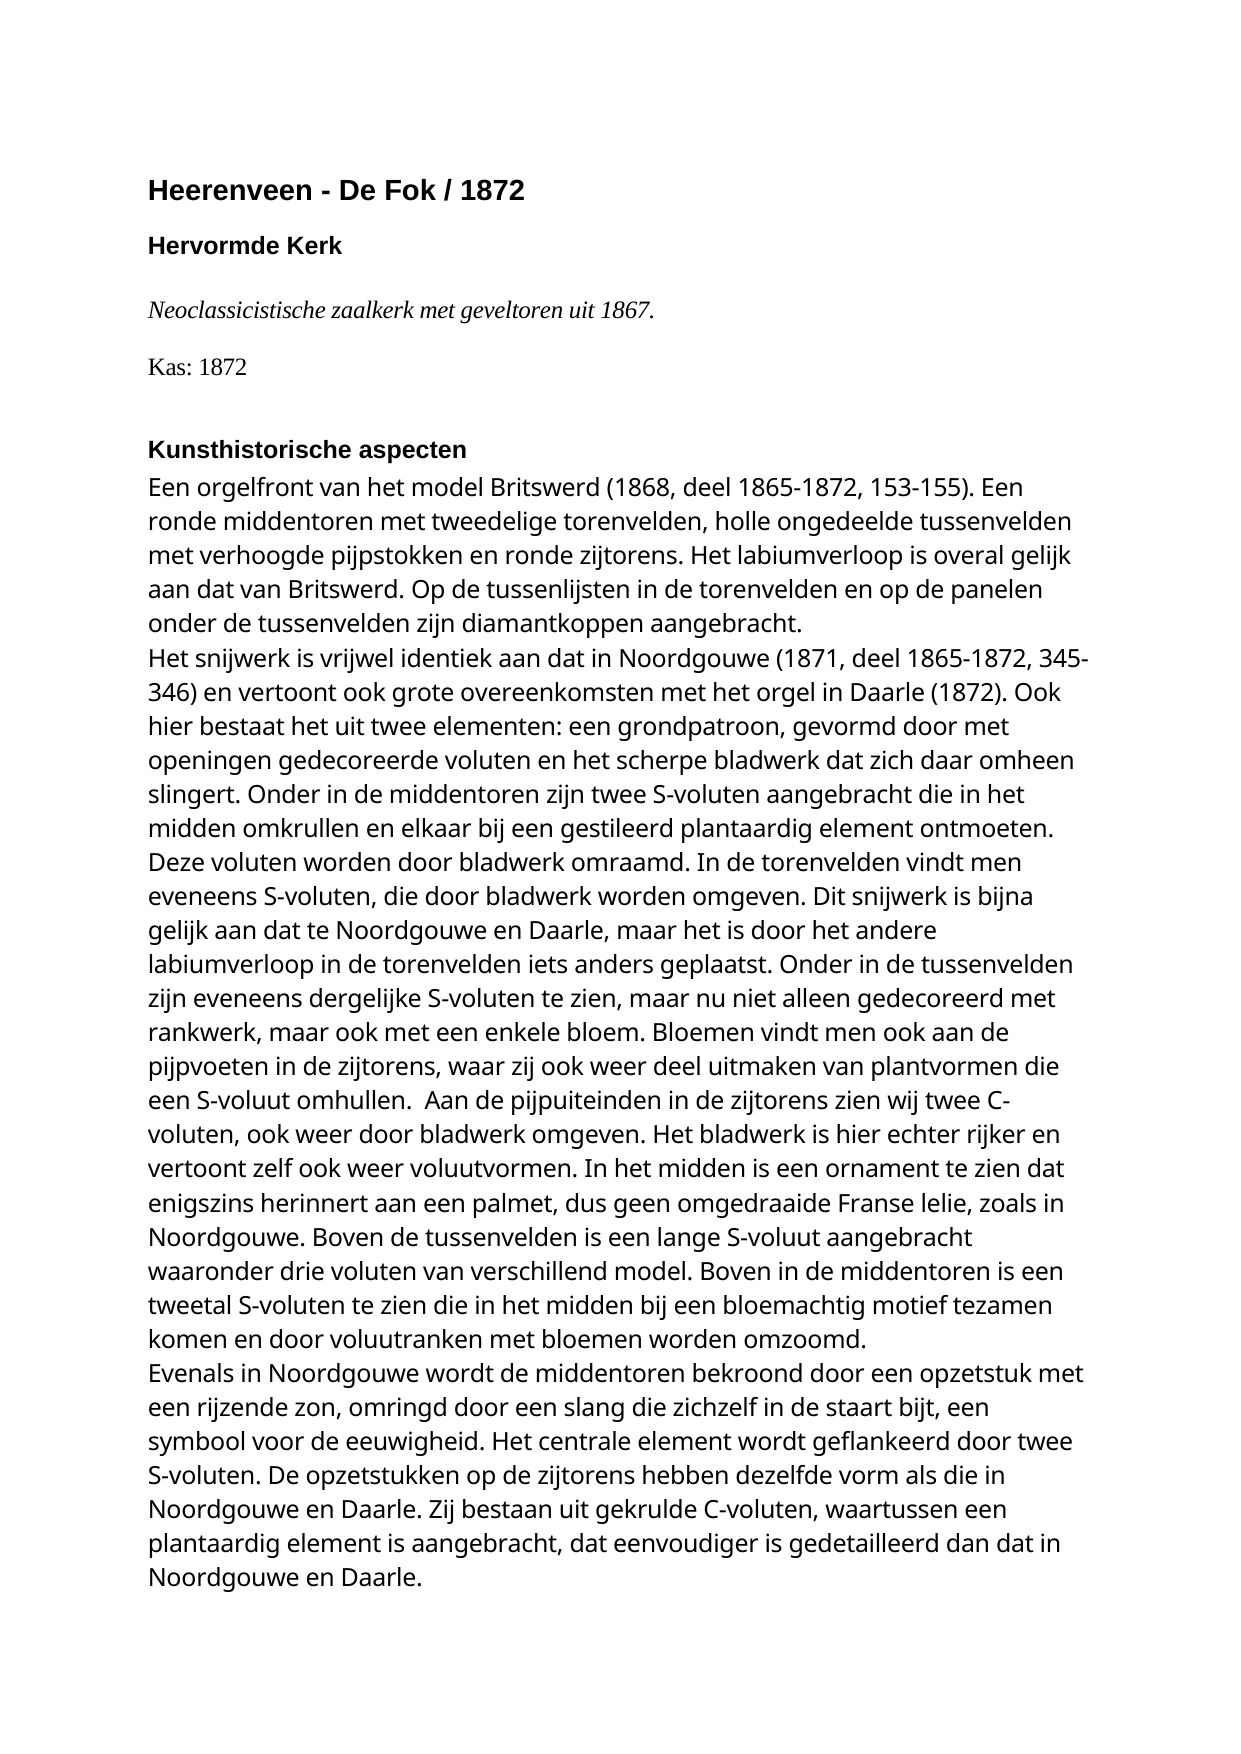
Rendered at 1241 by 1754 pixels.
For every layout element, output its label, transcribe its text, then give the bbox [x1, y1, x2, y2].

subtitle Kunsthistorische aspecten [148, 435, 1093, 464]
text Kas: 1872 [148, 352, 1093, 381]
subtitle Hervormde Kerk [148, 231, 1093, 260]
text Neoclassicistische zaalkerk met geveltoren uit 1867. [148, 295, 1093, 324]
text Evenals in Noordgouwe wordt de middentoren bekroond door een opzetstuk met een rijzende zon, omringd door een slang die zichzelf in de staart bijt, een symbool voor de eeuwigheid. Het centrale element wordt geflankeerd door twee S-voluten. De opzetstukken op de zijtorens hebben dezelfde vorm als die in Noordgouwe en Daarle. Zij bestaan uit gekrulde C-voluten, waartussen een plantaardig element is aangebracht, dat eenvoudiger is gedetailleerd dan dat in Noordgouwe en Daarle. [148, 1356, 1093, 1594]
text Het snijwerk is vrijwel identiek aan dat in Noordgouwe (1871, deel 1865-1872, 345-346) en vertoont ook grote overeenkomsten met het orgel in Daarle (1872). Ook hier bestaat het uit twee elementen: een grondpatroon, gevormd door met openingen gedecoreerde voluten en het scherpe bladwerk dat zich daar omheen slingert. Onder in de middentoren zijn twee S-voluten aangebracht die in het midden omkrullen en elkaar bij een gestileerd plantaardig element ontmoeten. Deze voluten worden door bladwerk omraamd. In de torenvelden vindt men eveneens S-voluten, die door bladwerk worden omgeven. Dit snijwerk is bijna gelijk aan dat te Noordgouwe en Daarle, maar het is door het andere labiumverloop in de torenvelden iets anders geplaatst. Onder in de tussenvelden zijn eveneens dergelijke S-voluten te zien, maar nu niet alleen gedecoreerd met rankwerk, maar ook met een enkele bloem. Bloemen vindt men ook aan de pijpvoeten in de zijtorens, waar zij ook weer deel uitmaken van plantvormen die een S-voluut omhullen. Aan de pijpuiteinden in de zijtorens zien wij twee C-voluten, ook weer door bladwerk omgeven. Het bladwerk is hier echter rijker en vertoont zelf ook weer voluutvormen. In het midden is een ornament te zien dat enigszins herinnert aan een palmet, dus geen omgedraaide Franse lelie, zoals in Noordgouwe. Boven de tussenvelden is een lange S-voluut aangebracht waaronder drie voluten van verschillend model. Boven in de middentoren is een tweetal S-voluten te zien die in het midden bij een bloemachtig motief tezamen komen en door voluutranken met bloemen worden omzoomd. [148, 640, 1093, 1356]
text Een orgelfront van het model Britswerd (1868, deel 1865-1872, 153-155). Een ronde middentoren met tweedelige torenvelden, holle ongedeelde tussenvelden met verhoogde pijpstokken en ronde zijtorens. Het labiumverloop is overal gelijk aan dat van Britswerd. Op de tussenlijsten in de torenvelden en op de panelen onder de tussenvelden zijn diamantkoppen aangebracht. [148, 470, 1093, 640]
subtitle Heerenveen - De Fok / 1872 [148, 173, 1093, 206]
